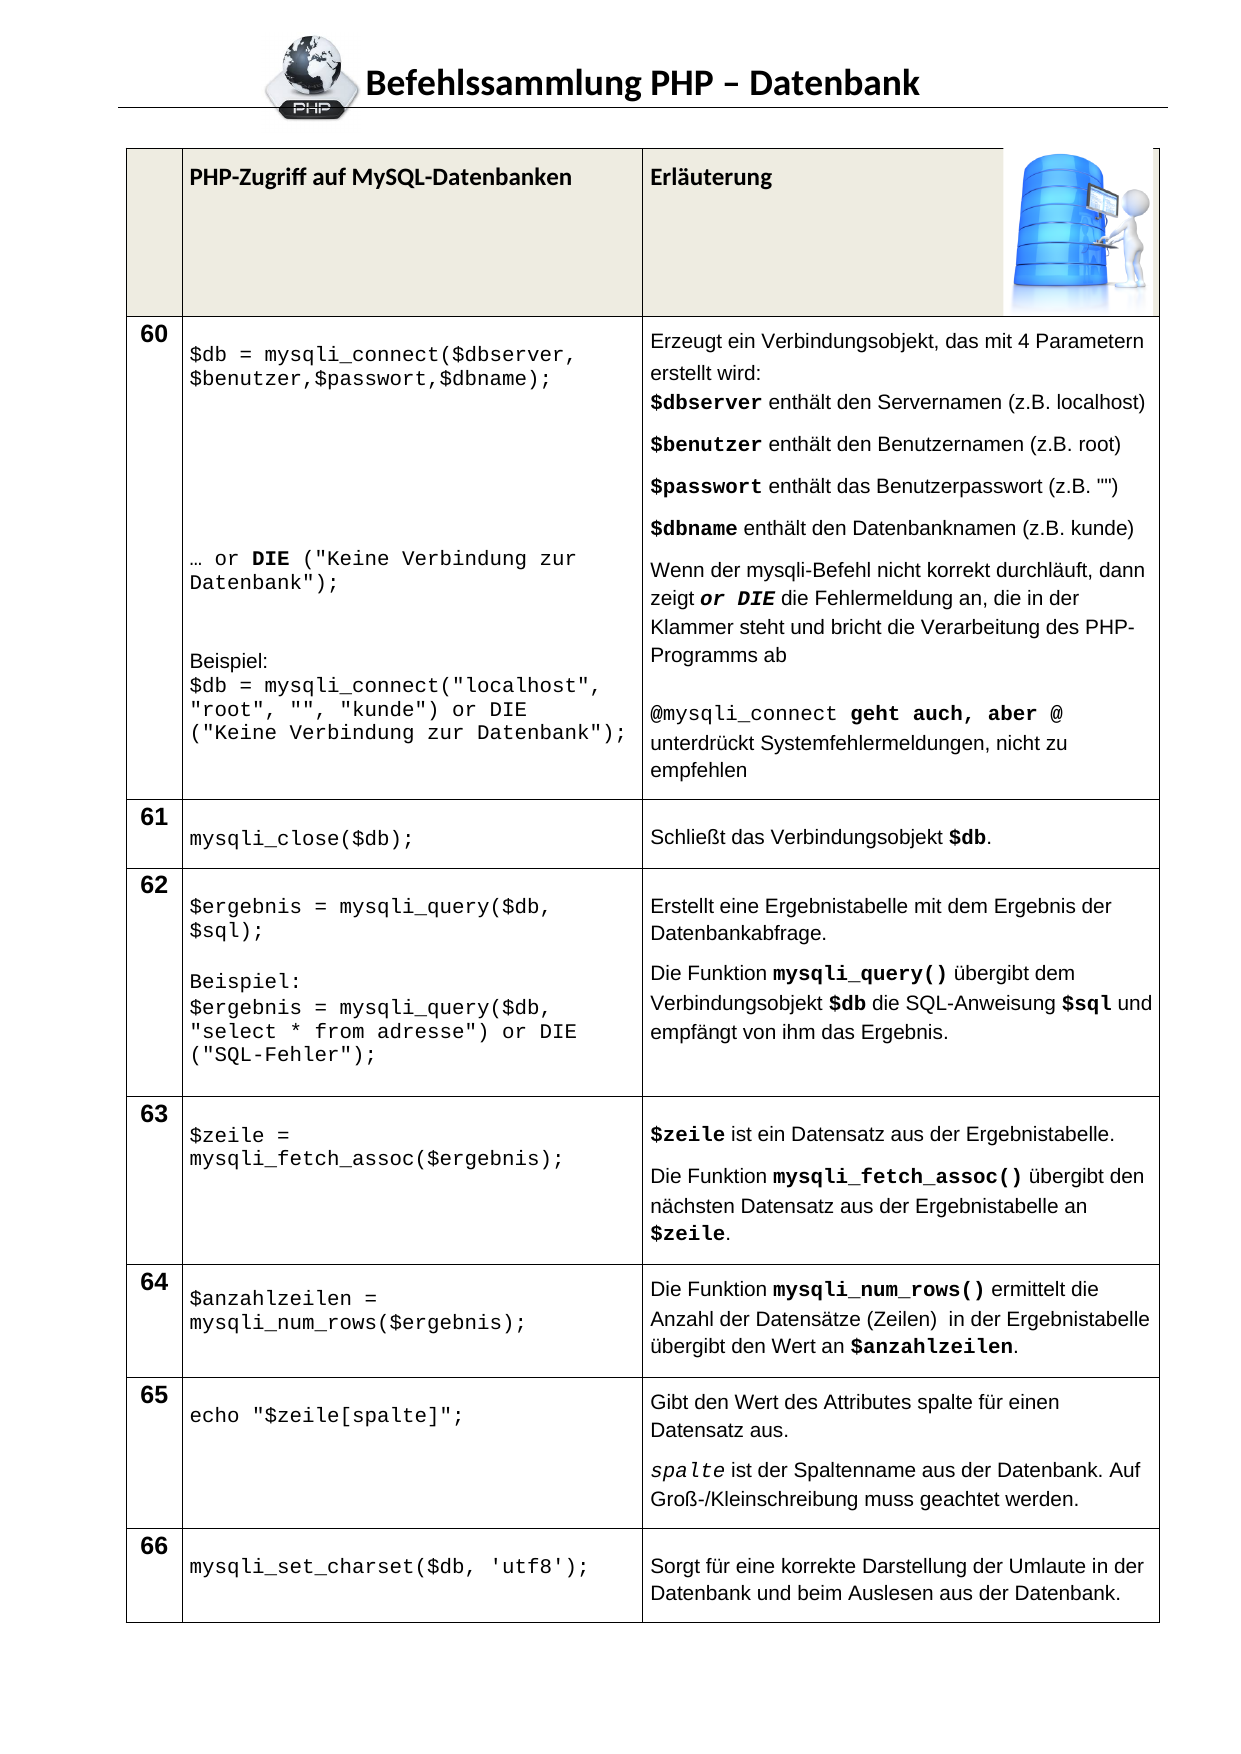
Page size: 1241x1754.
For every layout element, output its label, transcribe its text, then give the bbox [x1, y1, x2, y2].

table_cell mysqli_close($db); [183, 800, 642, 867]
table_cell mysqli_set_charset($db, 'utf8'); [183, 1529, 642, 1622]
table_cell $zeile = mysqli_fetch_assoc($ergebnis); [183, 1097, 642, 1263]
table_header Erläuterung [643, 149, 1003, 316]
table_cell Schließt das Verbindungsobjekt $db. [643, 800, 1159, 867]
picture [261, 108, 362, 133]
table_cell 61 [127, 800, 182, 867]
table_cell $anzahlzeilen = mysqli_num_rows($ergebnis); [183, 1265, 642, 1377]
table_cell Die Funktion mysqli_num_rows() ermittelt die Anzahl der Datensätze (Zeilen) in der Ergebnistabelle übergibt den Wert an $anzahlzeilen. [643, 1265, 1159, 1377]
table_header [127, 149, 182, 316]
table_cell 65 [127, 1378, 182, 1528]
table_cell Erstellt eine Ergebnistabelle mit dem Ergebnis der Datenbankabfrage. Die Funktion mysqli_query() übergibt dem Verbindungsobjekt $db die SQL-Anweisung $sql und empfängt von ihm das Ergebnis. [643, 869, 1159, 1096]
picture [261, 32, 362, 107]
table_header PHP-Zugriff auf MySQL-Datenbanken [183, 149, 642, 316]
table_cell 62 [127, 869, 182, 1096]
table_cell 60 [127, 317, 182, 799]
table_cell Gibt den Wert des Attributes spalte für einen Datensatz aus. spalte ist der Spaltenname aus der Datenbank. Auf Groß-/Kleinschreibung muss geachtet werden. [643, 1378, 1159, 1528]
table_cell Sorgt für eine korrekte Darstellung der Umlaute in der Datenbank und beim Auslesen aus der Datenbank. [643, 1529, 1159, 1622]
table_cell 63 [127, 1097, 182, 1263]
picture [1003, 147, 1154, 316]
table_cell 64 [127, 1265, 182, 1377]
table_cell $zeile ist ein Datensatz aus der Ergebnistabelle. Die Funktion mysqli_fetch_assoc() übergibt den nächsten Datensatz aus der Ergebnistabelle an $zeile. [643, 1097, 1159, 1263]
table_cell Erzeugt ein Verbindungsobjekt, das mit 4 Parametern erstellt wird: $dbserver enthält den Servernamen (z.B. localhost) $benutzer enthält den Benutzernamen (z.B. root) $passwort enthält das Benutzerpasswort (z.B. "") $dbname enthält den Datenbanknamen (z.B. kunde) Wenn der mysqli-Befehl nicht korrekt durchläuft, dann zeigt or DIE die Fehlermeldung an, die in der Klammer steht und bricht die Verarbeitung des PHP-Programms ab @mysqli_connect geht auch, aber @ unterdrückt Systemfehlermeldungen, nicht zu empfehlen [643, 317, 1159, 799]
table_cell echo "$zeile[spalte]"; [183, 1378, 642, 1528]
table_cell $ergebnis = mysqli_query($db, $sql); Beispiel: $ergebnis = mysqli_query($db, "select * from adresse") or DIE ("SQL-Fehler"); [183, 869, 642, 1096]
table_cell $db = mysqli_connect($dbserver, $benutzer,$passwort,$dbname); … or DIE ("Keine Verbindung zur Datenbank"); Beispiel: $db = mysqli_connect("localhost", "root", "", "kunde") or DIE ("Keine Verbindung zur Datenbank"); [183, 317, 642, 799]
table_cell 66 [127, 1529, 182, 1622]
